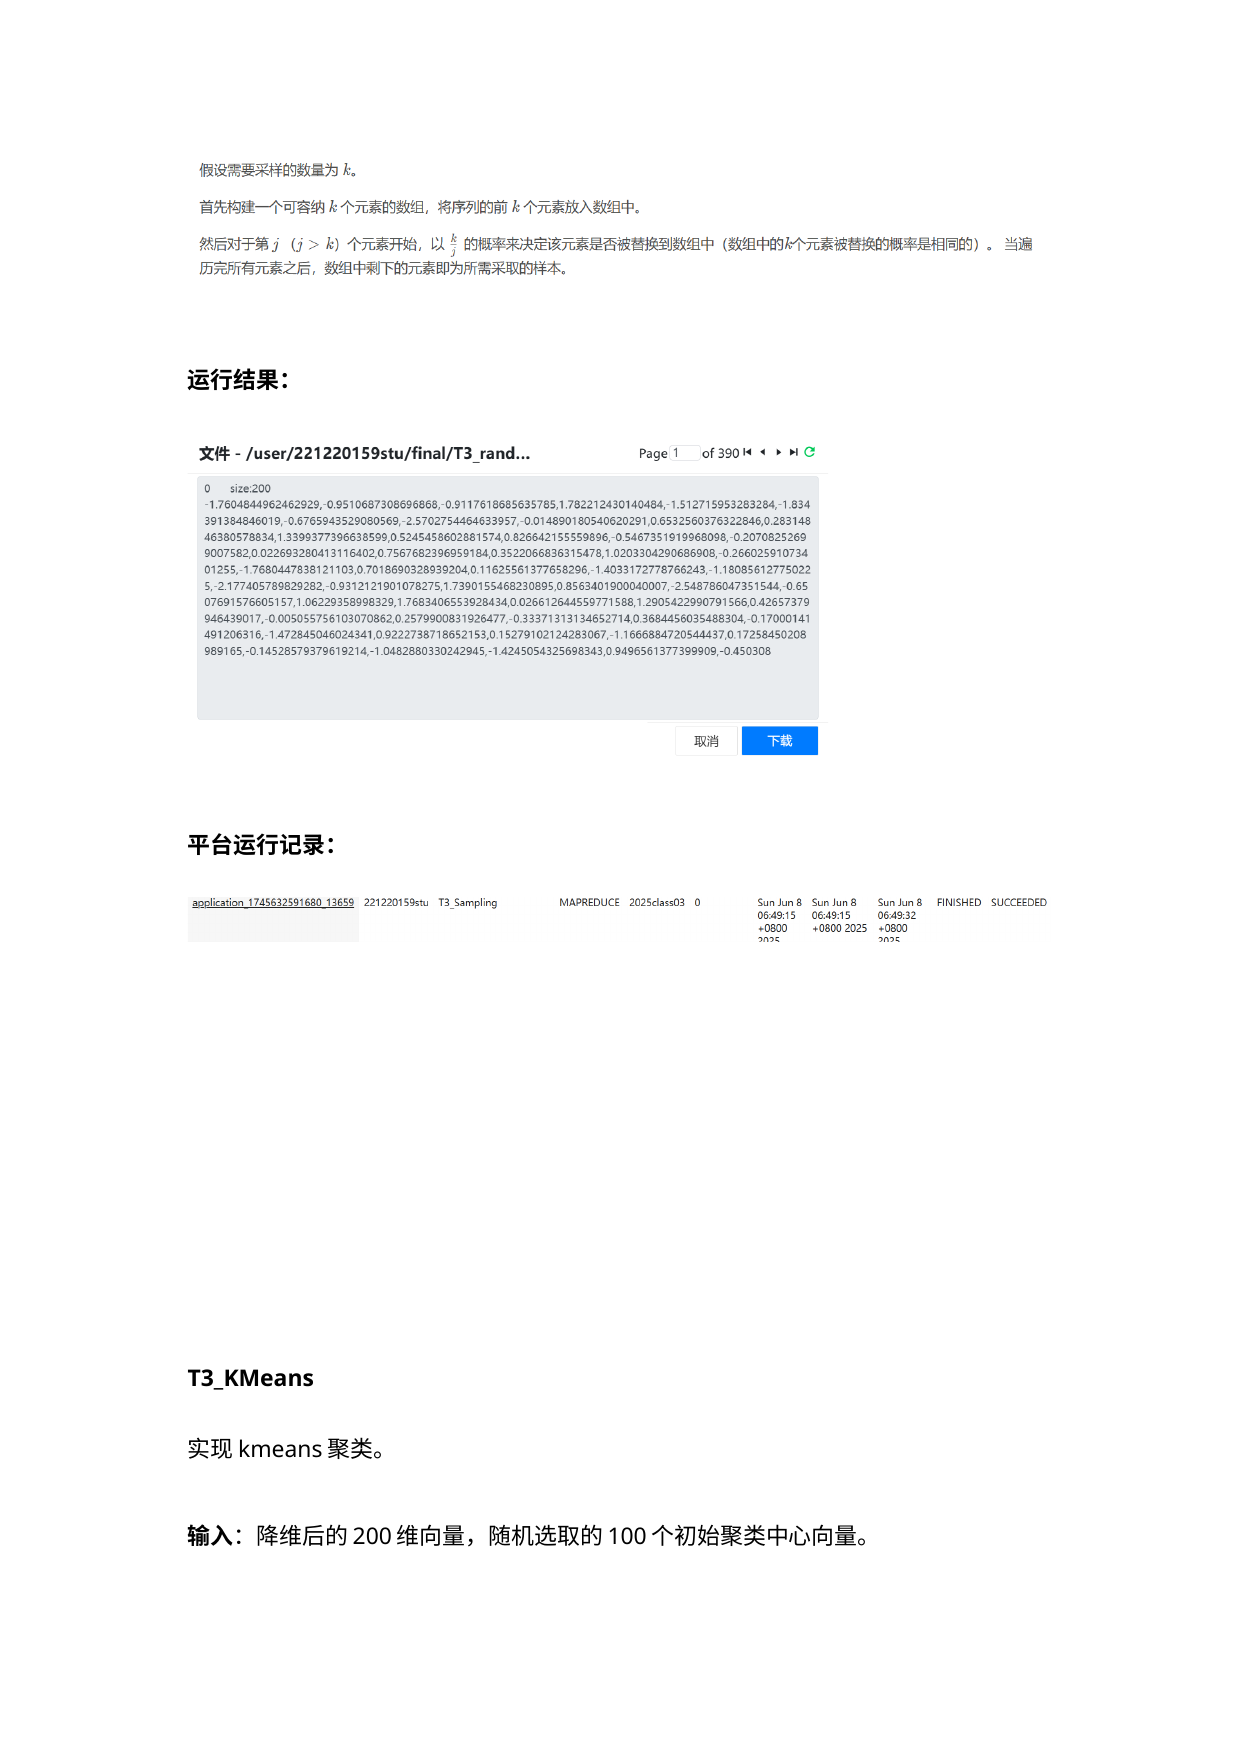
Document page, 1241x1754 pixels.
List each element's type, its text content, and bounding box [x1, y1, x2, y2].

picture [187, 897, 1051, 942]
text 运行结果： [187, 346, 1053, 411]
text 平台运行记录： [187, 811, 1053, 876]
picture [187, 162, 1053, 305]
picture [187, 432, 829, 761]
text T3_KMeans [187, 1361, 1053, 1394]
text 实现kmeans聚类。 [187, 1415, 1053, 1480]
text 输入：降维后的200维向量，随机选取的100个初始聚类中心向量。 [187, 1502, 1053, 1567]
